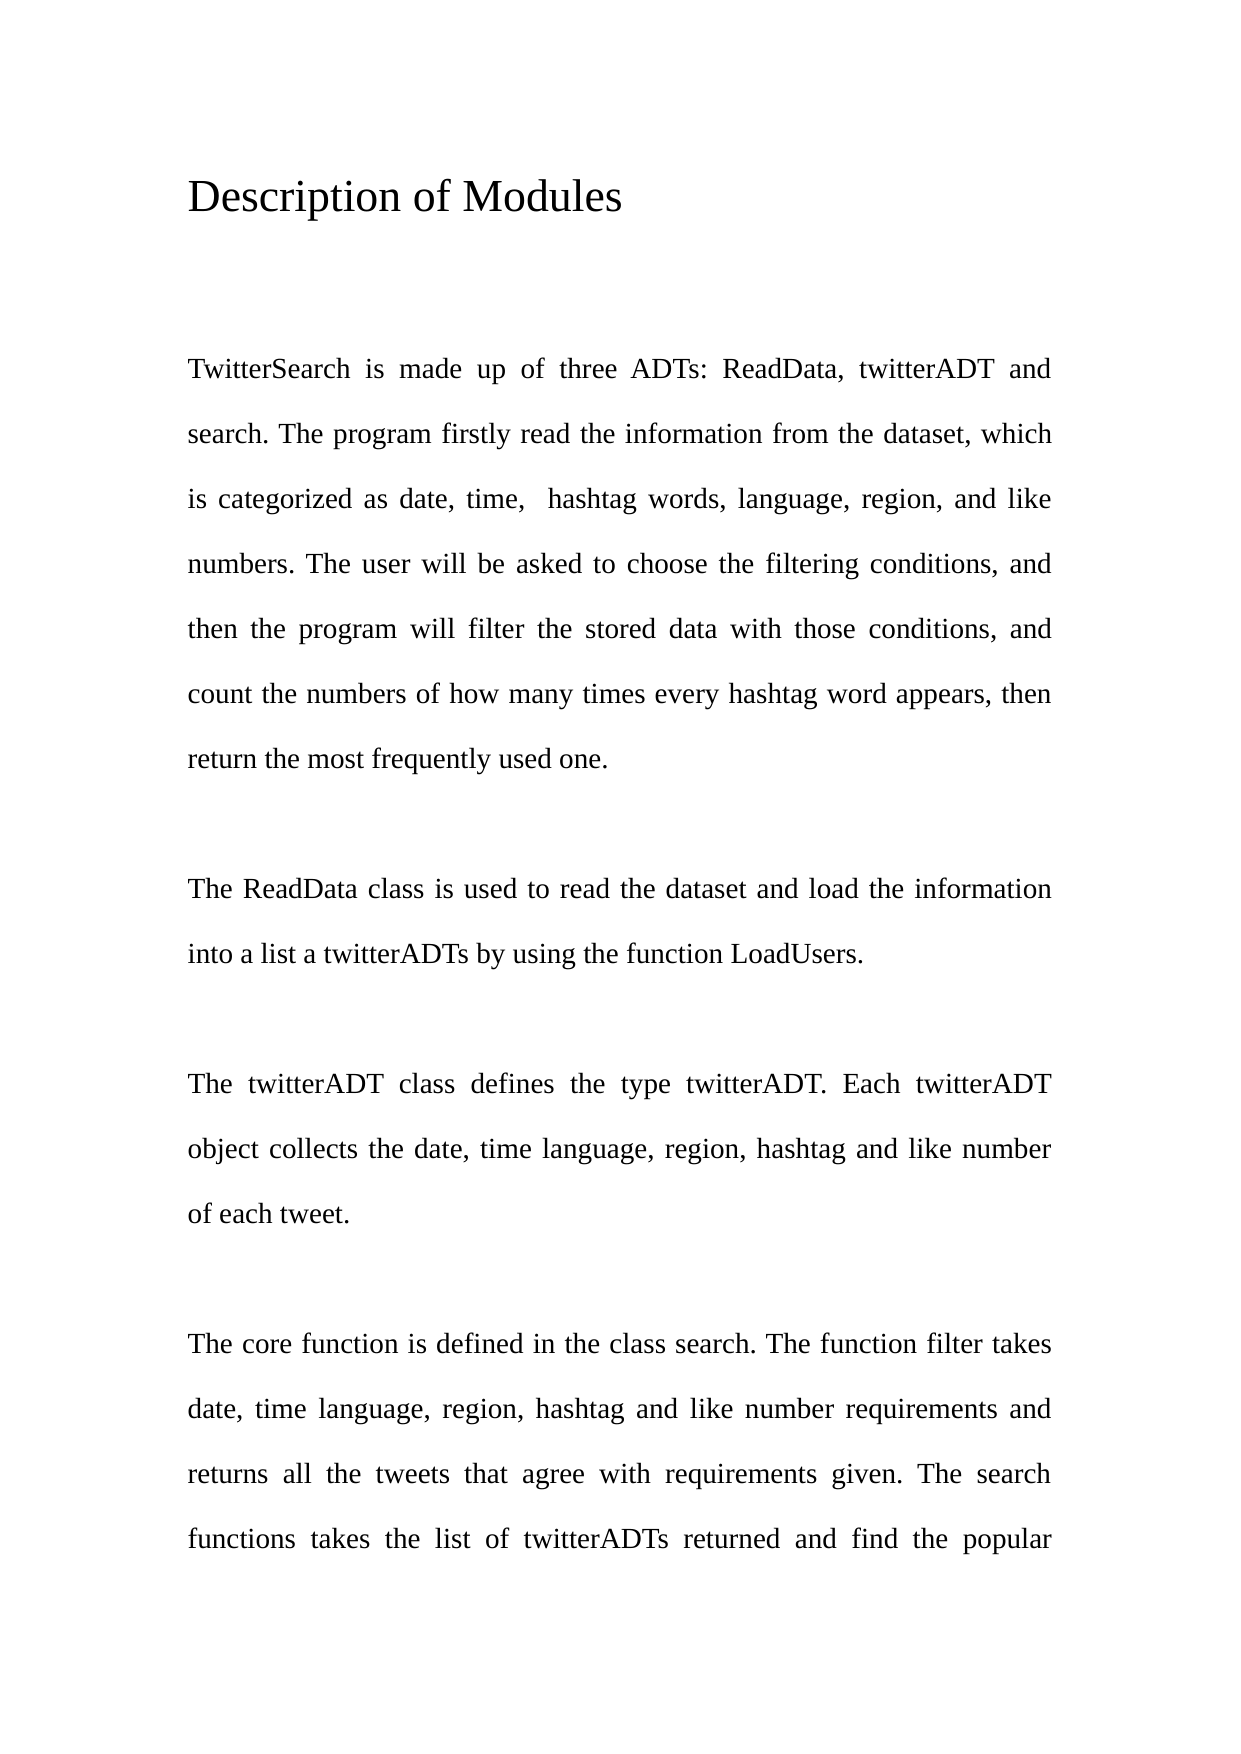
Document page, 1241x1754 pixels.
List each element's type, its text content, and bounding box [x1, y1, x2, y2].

subtitle Description of Modules [187, 162, 1053, 227]
text The twitterADT class defines the type twitterADT. Each twitterADT object collects the date, time language, region, hashtag and like number of each tweet. [187, 1050, 1053, 1245]
text The ReadData class is used to read the dataset and load the information into a list a twitterADTs by using the function LoadUsers. [187, 855, 1053, 985]
text TwitterSearch is made up of three ADTs: ReadData, twitterADT and search. The program firstly read the information from the dataset, which is categorized as date, time, hashtag words, language, region, and like numbers. The user will be asked to choose the filtering conditions, and then the program will filter the stored data with those conditions, and count the numbers of how many times every hashtag word appears, then return the most frequently used one. [187, 335, 1053, 790]
